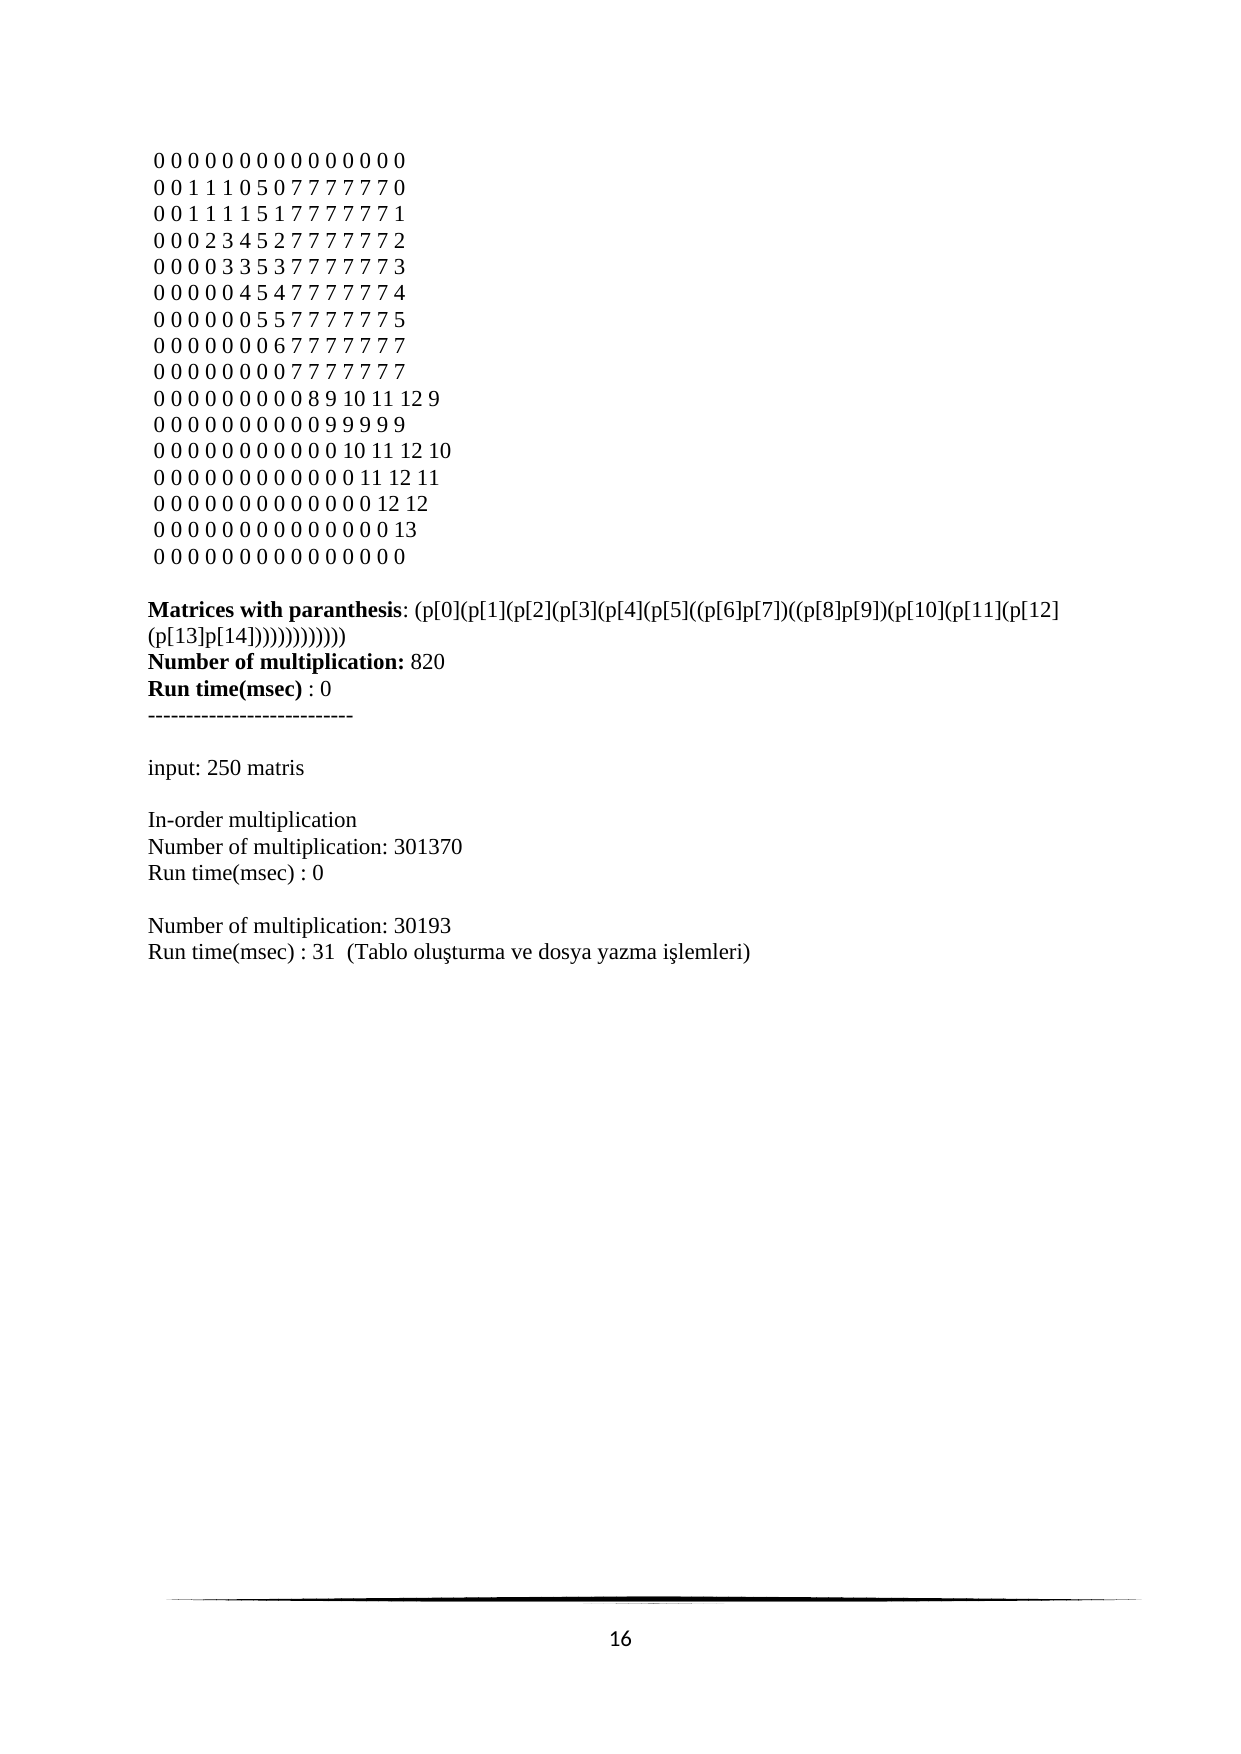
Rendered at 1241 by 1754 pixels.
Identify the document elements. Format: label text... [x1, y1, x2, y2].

text 0 0 0 0 0 0 0 0 0 0 0 0 0 0 13 [148, 517, 1093, 543]
text input: 250 matris [148, 754, 1093, 780]
text 0 0 0 0 0 0 0 0 0 0 0 0 0 0 0 [148, 148, 1093, 174]
text Run time(msec) : 0 [148, 675, 1093, 701]
text Matrices with paranthesis: (p[0](p[1](p[2](p[3](p[4](p[5]((p[6]p[7])((p[8]p[9])(p[10](p[11](p[12](p[13]p[14])))))))))))) [148, 596, 1093, 648]
text 0 0 0 0 0 0 0 0 0 0 0 0 0 12 12 [148, 490, 1093, 517]
text 0 0 0 0 0 0 0 6 7 7 7 7 7 7 7 [148, 332, 1093, 358]
text 0 0 0 2 3 4 5 2 7 7 7 7 7 7 2 [148, 227, 1093, 253]
text 0 0 0 0 0 0 0 0 0 0 0 10 11 12 10 [148, 437, 1093, 464]
text Number of multiplication: 30193 [148, 912, 1093, 938]
text 0 0 0 0 0 0 0 0 0 8 9 10 11 12 9 [148, 385, 1093, 411]
text Number of multiplication: 301370 [148, 833, 1093, 859]
text 0 0 1 1 1 1 5 1 7 7 7 7 7 7 1 [148, 200, 1093, 227]
text 0 0 0 0 0 4 5 4 7 7 7 7 7 7 4 [148, 279, 1093, 306]
text In-order multiplication [148, 806, 1093, 833]
text 0 0 0 0 0 0 0 0 7 7 7 7 7 7 7 [148, 358, 1093, 385]
text 0 0 0 0 0 0 0 0 0 0 0 0 11 12 11 [148, 464, 1093, 490]
text 0 0 0 0 0 0 5 5 7 7 7 7 7 7 5 [148, 306, 1093, 332]
text 0 0 0 0 3 3 5 3 7 7 7 7 7 7 3 [148, 253, 1093, 279]
text 0 0 0 0 0 0 0 0 0 0 0 0 0 0 0 [148, 543, 1093, 569]
text Number of multiplication: 820 [148, 648, 1093, 675]
text Run time(msec) : 0 [148, 859, 1093, 886]
text 0 0 0 0 0 0 0 0 0 0 9 9 9 9 9 [148, 411, 1093, 437]
text 0 0 1 1 1 0 5 0 7 7 7 7 7 7 0 [148, 174, 1093, 200]
text --------------------------- [148, 701, 1093, 727]
text Run time(msec) : 31 (Tablo oluşturma ve dosya yazma işlemleri) [148, 938, 1093, 964]
picture [166, 1596, 1142, 1604]
